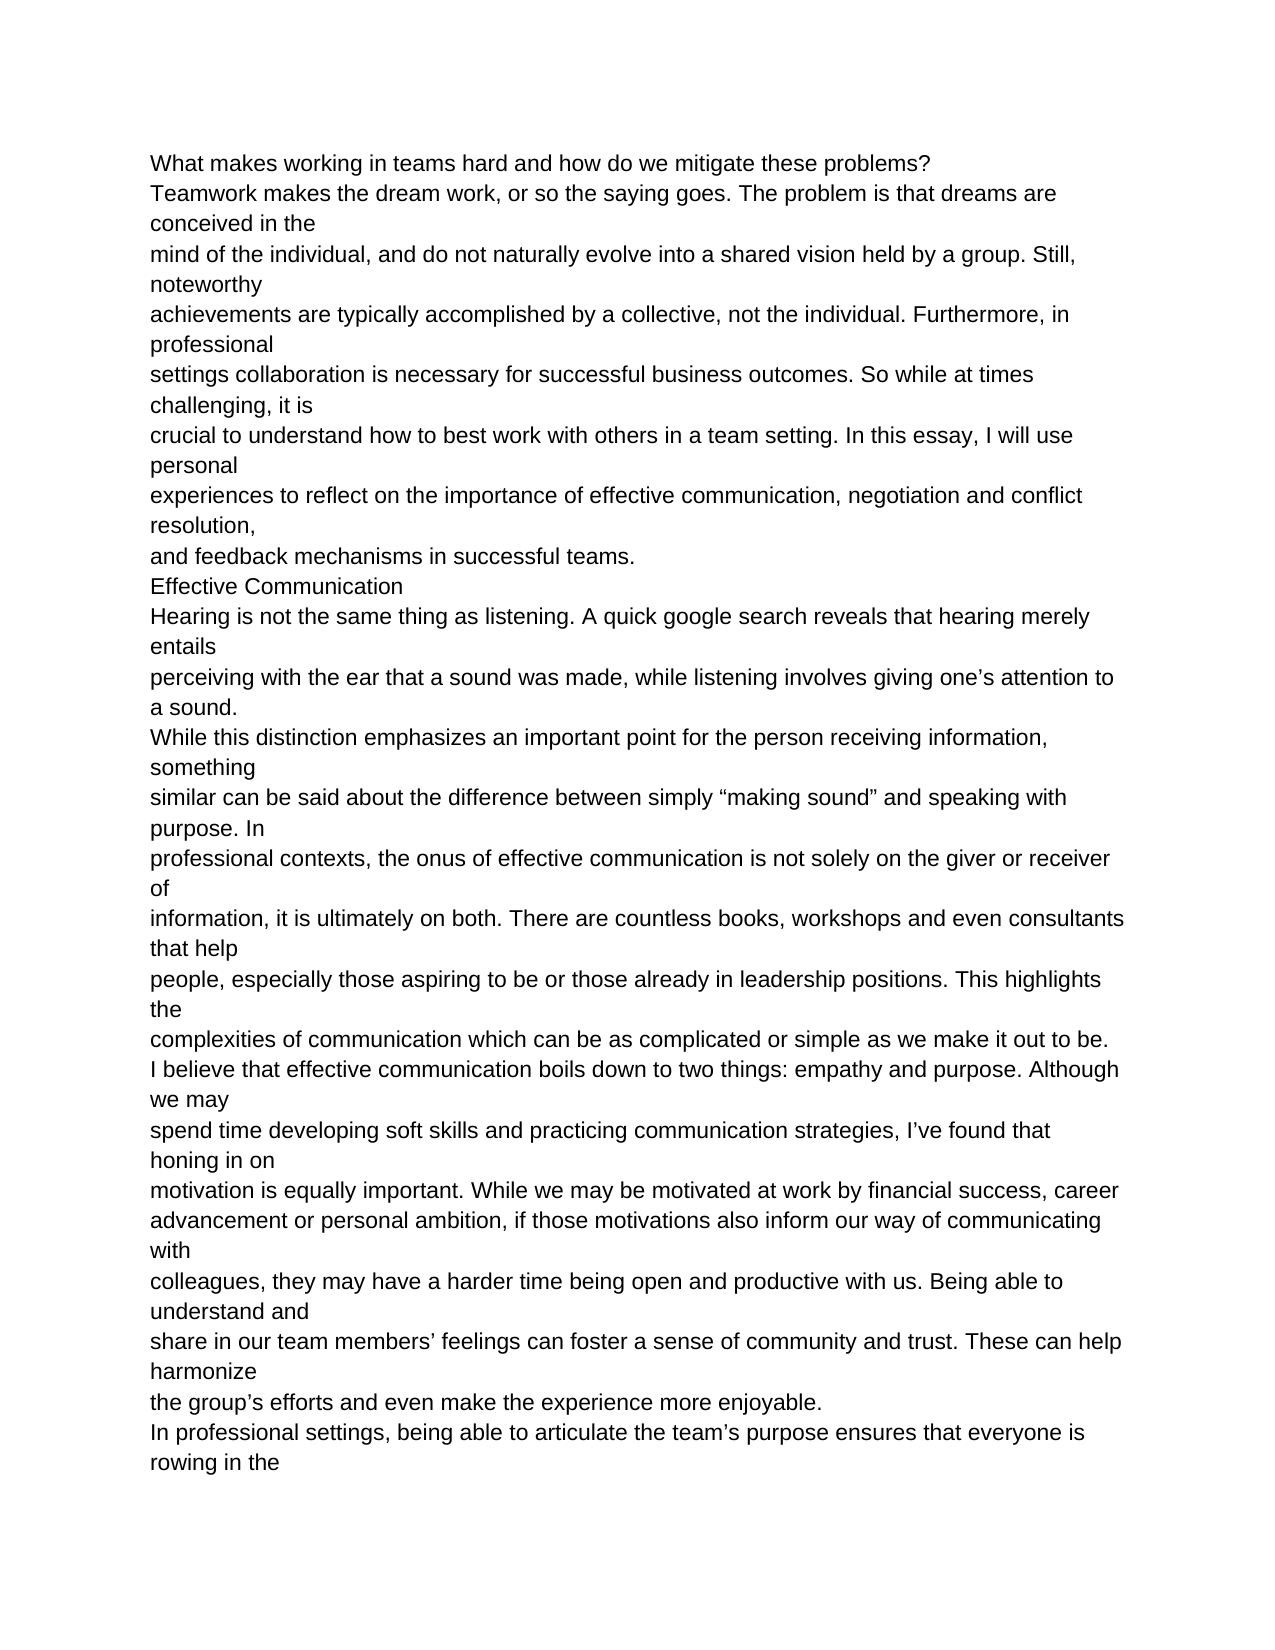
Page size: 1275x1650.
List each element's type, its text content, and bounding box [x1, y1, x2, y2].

text advancement or personal ambition, if those motivations also inform our way of communicating with [150, 1207, 1125, 1264]
text In professional settings, being able to articulate the team’s purpose ensures that everyone is rowing in the [150, 1419, 1125, 1475]
text professional contexts, the onus of effective communication is not solely on the giver or receiver of [150, 845, 1125, 901]
text crucial to understand how to best work with others in a team setting. In this essay, I will use personal [150, 422, 1125, 478]
text people, especially those aspiring to be or those already in leadership positions. This highlights the [150, 966, 1125, 1022]
text information, it is ultimately on both. There are countless books, workshops and even consultants that help [150, 905, 1125, 962]
text similar can be said about the difference between simply “making sound” and speaking with purpose. In [150, 784, 1125, 841]
text perceiving with the ear that a sound was made, while listening involves giving one’s attention to a sound. [150, 663, 1125, 720]
text share in our team members’ feelings can foster a sense of community and trust. These can help harmonize [150, 1328, 1125, 1385]
text motivation is equally important. While we may be motivated at work by financial success, career [150, 1177, 1125, 1203]
text the group’s efforts and even make the experience more enjoyable. [150, 1388, 1125, 1415]
text Hearing is not the same thing as listening. A quick google search reveals that hearing merely entails [150, 603, 1125, 660]
text spend time developing soft skills and practicing communication strategies, I’ve found that honing in on [150, 1117, 1125, 1173]
text Teamwork makes the dream work, or so the saying goes. The problem is that dreams are conceived in the [150, 180, 1125, 237]
text mind of the individual, and do not naturally evolve into a shared vision held by a group. Still, noteworthy [150, 241, 1125, 297]
text complexities of communication which can be as complicated or simple as we make it out to be. [150, 1026, 1125, 1052]
text While this distinction emphasizes an important point for the person receiving information, something [150, 724, 1125, 781]
text and feedback mechanisms in successful teams. [150, 543, 1125, 569]
text achievements are typically accomplished by a collective, not the individual. Furthermore, in professional [150, 301, 1125, 358]
text What makes working in teams hard and how do we mitigate these problems? [150, 150, 1125, 176]
text settings collaboration is necessary for successful business outcomes. So while at times challenging, it is [150, 361, 1125, 418]
text experiences to reflect on the importance of effective communication, negotiation and conflict resolution, [150, 482, 1125, 539]
text Effective Communication [150, 573, 1125, 599]
text colleagues, they may have a harder time being open and productive with us. Being able to understand and [150, 1268, 1125, 1324]
text I believe that effective communication boils down to two things: empathy and purpose. Although we may [150, 1056, 1125, 1113]
